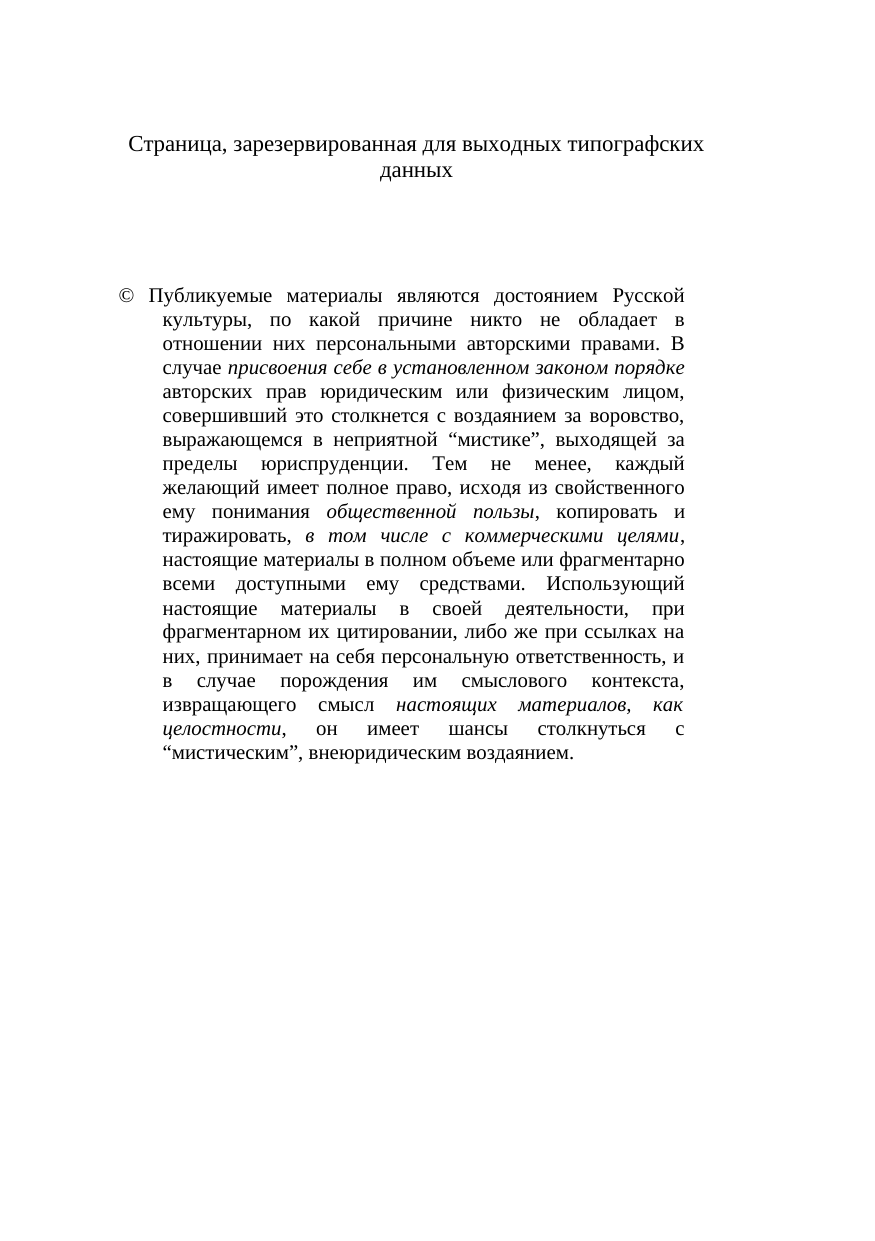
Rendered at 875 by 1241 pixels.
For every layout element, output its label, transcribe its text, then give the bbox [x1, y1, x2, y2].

text Страница, зарезервированная для выходных типографских данных [89, 130, 744, 183]
text © Публикуемые материалы являются достоянием Русской культуры, по какой причине никто не обладает в отношении них персональными авторскими правами. В случае присвоения себе в установленном законом порядке авторских прав юридическим или физическим лицом, совершивший это столкнется с воздаянием за воровство, выражающемся в неприятной “мистике”, выходящей за пределы юриспруденции. Тем не менее, каждый желающий имеет полное право, исходя из свойственного ему понимания общественной пользы, копировать и тиражировать, в том числе с коммерческими целями, настоящие материалы в полном объеме или фрагментарно всеми доступными ему средствами. Использующий настоящие материалы в своей деятельности, при фрагментарном их цитировании, либо же при ссылках на них, принимает на себя персональную ответственность, и в случае порождения им смыслового контекста, извращающего смысл настоящих материалов, как целостности, он имеет шансы столкнуться с “мистическим”, внеюридическим воздаянием. [118, 283, 685, 764]
